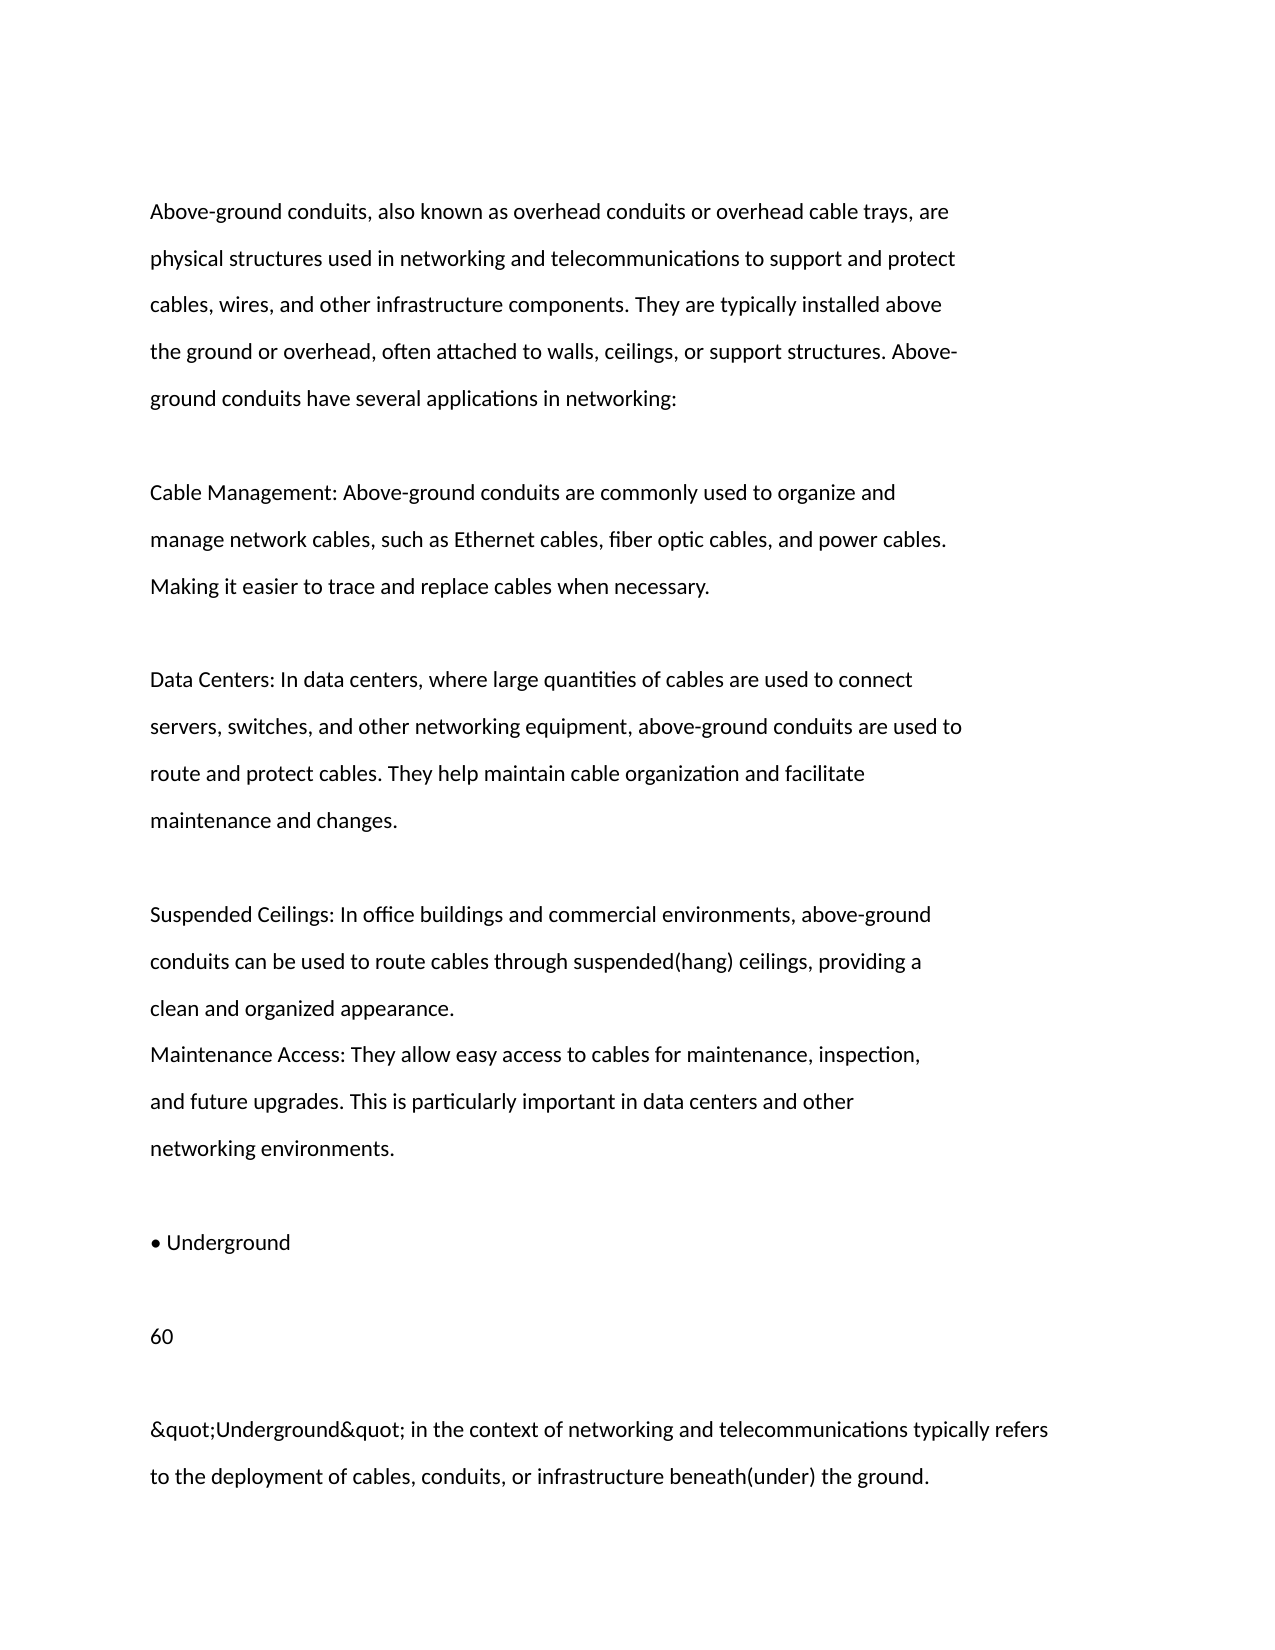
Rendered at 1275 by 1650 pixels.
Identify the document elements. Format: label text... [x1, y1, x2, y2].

text • Underground [150, 1228, 1125, 1256]
text maintenance and changes. [150, 806, 1125, 834]
text manage network cables, such as Ethernet cables, fiber optic cables, and power cables. [150, 525, 1125, 553]
text Data Centers: In data centers, where large quantities of cables are used to connect [150, 666, 1125, 694]
text Suspended Ceilings: In office buildings and commercial environments, above-ground [150, 900, 1125, 928]
text to the deployment of cables, conduits, or infrastructure beneath(under) the ground. [150, 1462, 1125, 1491]
text and future upgrades. This is particularly important in data centers and other [150, 1087, 1125, 1116]
text Above-ground conduits, also known as overhead conduits or overhead cable trays, are [150, 197, 1125, 225]
text clean and organized appearance. [150, 994, 1125, 1022]
text Making it easier to trace and replace cables when necessary. [150, 572, 1125, 600]
text Cable Management: Above-ground conduits are commonly used to organize and [150, 478, 1125, 506]
text ground conduits have several applications in networking: [150, 384, 1125, 412]
text physical structures used in networking and telecommunications to support and protect [150, 244, 1125, 272]
text 60 [150, 1322, 1125, 1350]
text networking environments. [150, 1134, 1125, 1162]
text &quot;Underground&quot; in the context of networking and telecommunications typically refers [150, 1416, 1125, 1444]
text conduits can be used to route cables through suspended(hang) ceilings, providing a [150, 947, 1125, 975]
text cables, wires, and other infrastructure components. They are typically installed above [150, 291, 1125, 319]
text servers, switches, and other networking equipment, above-ground conduits are used to [150, 712, 1125, 741]
text Maintenance Access: They allow easy access to cables for maintenance, inspection, [150, 1041, 1125, 1069]
text the ground or overhead, often attached to walls, ceilings, or support structures. Above- [150, 337, 1125, 366]
text route and protect cables. They help maintain cable organization and facilitate [150, 759, 1125, 787]
